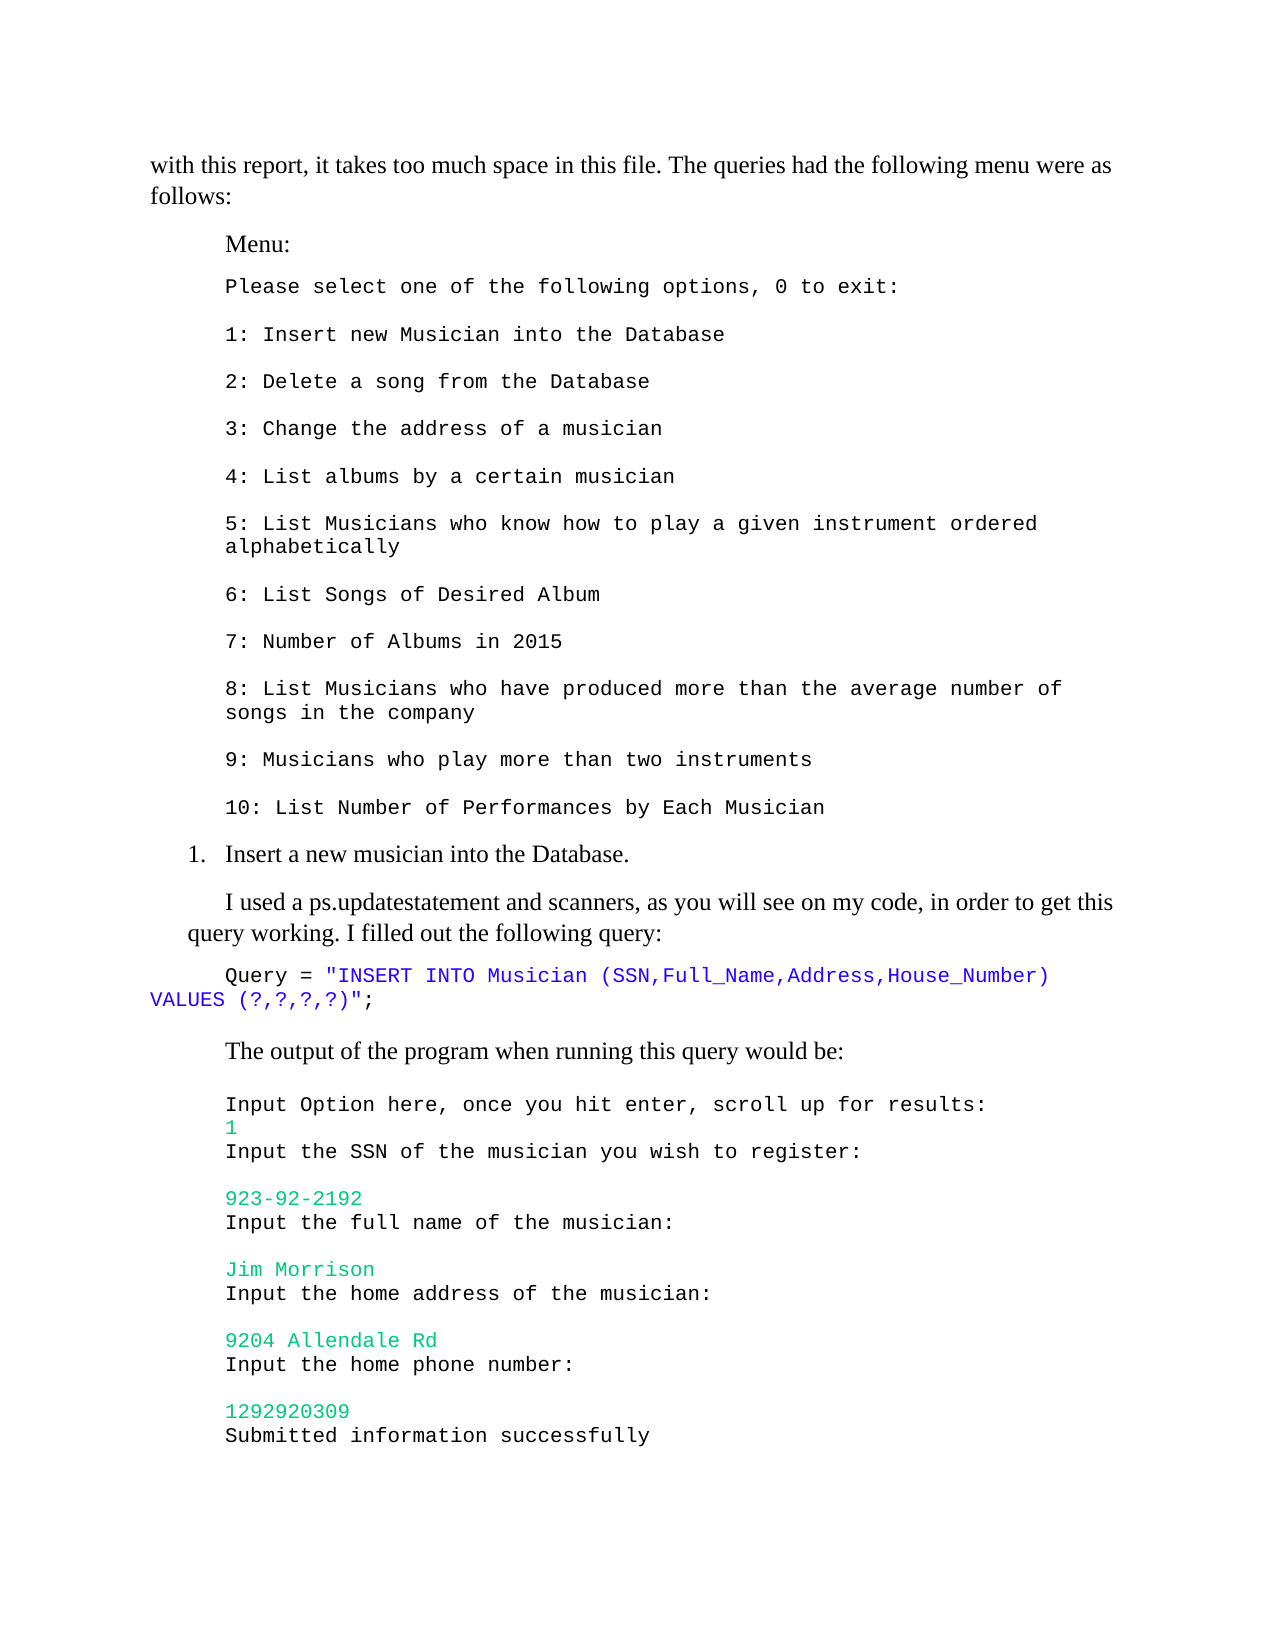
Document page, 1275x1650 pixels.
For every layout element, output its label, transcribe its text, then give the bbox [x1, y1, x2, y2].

text I used a ps.updatestatement and scanners, as you will see on my code, in order to get this query working. I filled out the following query: [187, 887, 1125, 946]
text Please select one of the following options, 0 to exit: [150, 276, 1125, 300]
text Jim Morrison [150, 1259, 1125, 1283]
text 10: List Number of Performances by Each Musician [150, 797, 1125, 820]
text Input Option here, once you hit enter, scroll up for results: [150, 1094, 1125, 1117]
text The output of the program when running this query would be: [150, 1036, 1125, 1065]
text 7: Number of Albums in 2015 [150, 631, 1125, 655]
text 5: List Musicians who know how to play a given instrument ordered alphabetically [225, 513, 1125, 560]
text Input the home address of the musician: [150, 1283, 1125, 1307]
text 923-92-2192 [150, 1188, 1125, 1212]
text 1: Insert new Musician into the Database [150, 324, 1125, 347]
text Input the SSN of the musician you wish to register: [150, 1141, 1125, 1165]
text 9: Musicians who play more than two instruments [150, 749, 1125, 773]
text Menu: [150, 229, 1125, 257]
text 9204 Allendale Rd [150, 1330, 1125, 1354]
text 6: List Songs of Desired Album [150, 584, 1125, 607]
text 2: Delete a song from the Database [150, 371, 1125, 395]
text 3: Change the address of a musician [150, 418, 1125, 442]
list Insert a new musician into the Database. [187, 839, 1125, 868]
text Query = "INSERT INTO Musician (SSN,Full_Name,Address,House_Number) VALUES (?,?,?,?)"; [150, 965, 1125, 1013]
text 1 [150, 1117, 1125, 1141]
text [150, 150, 1125, 210]
text 4: List albums by a certain musician [150, 466, 1125, 489]
text 1292920309 [225, 1401, 1125, 1425]
text 8: List Musicians who have produced more than the average number of songs in the company [225, 678, 1125, 726]
text Input the full name of the musician: [150, 1212, 1125, 1236]
text Input the home phone number: [150, 1354, 1125, 1377]
text Submitted information successfully [150, 1425, 1125, 1448]
